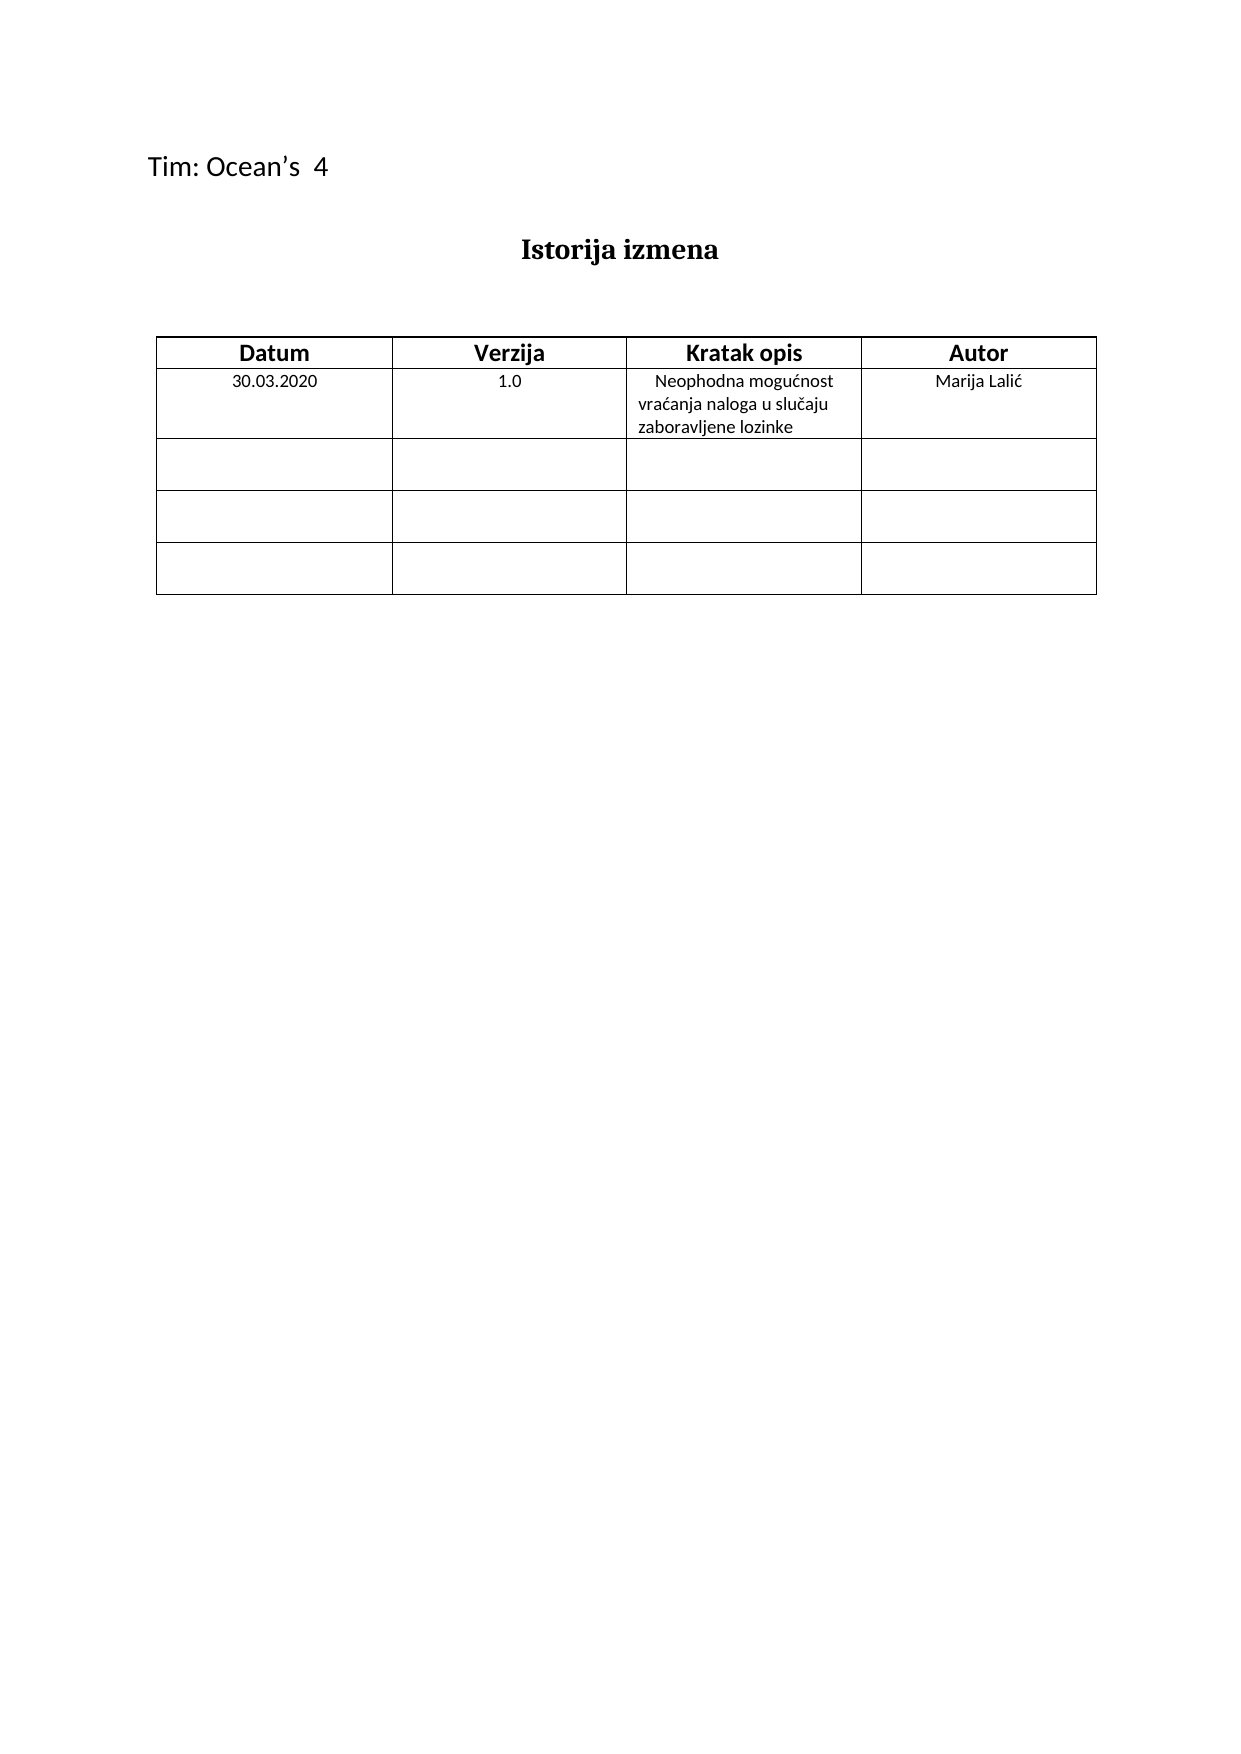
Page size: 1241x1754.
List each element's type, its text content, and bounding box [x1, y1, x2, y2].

table_header Verzija [393, 338, 626, 368]
table_cell [157, 543, 392, 594]
table_cell [393, 543, 626, 594]
table_cell [393, 491, 626, 542]
table_cell [862, 543, 1096, 594]
table_header Autor [862, 338, 1096, 368]
text Tim: Ocean’s 4 [148, 148, 1093, 183]
table_cell [862, 439, 1096, 490]
table_cell [157, 439, 392, 490]
table_cell [157, 491, 392, 542]
table_cell 30.03.2020 [157, 369, 392, 438]
text Istorija izmena [148, 233, 1093, 267]
table_header Kratak opis [627, 338, 861, 368]
table_cell [627, 543, 861, 594]
table_cell Marija Lalić [862, 369, 1096, 438]
table_cell [627, 439, 861, 490]
table_cell [627, 491, 861, 542]
table_cell [393, 439, 626, 490]
table_cell 1.0 [393, 369, 626, 438]
table_cell [862, 491, 1096, 542]
table_cell Neophodna mogućnost vraćanja naloga u slučaju zaboravljene lozinke [627, 369, 861, 438]
table_header Datum [157, 338, 392, 368]
